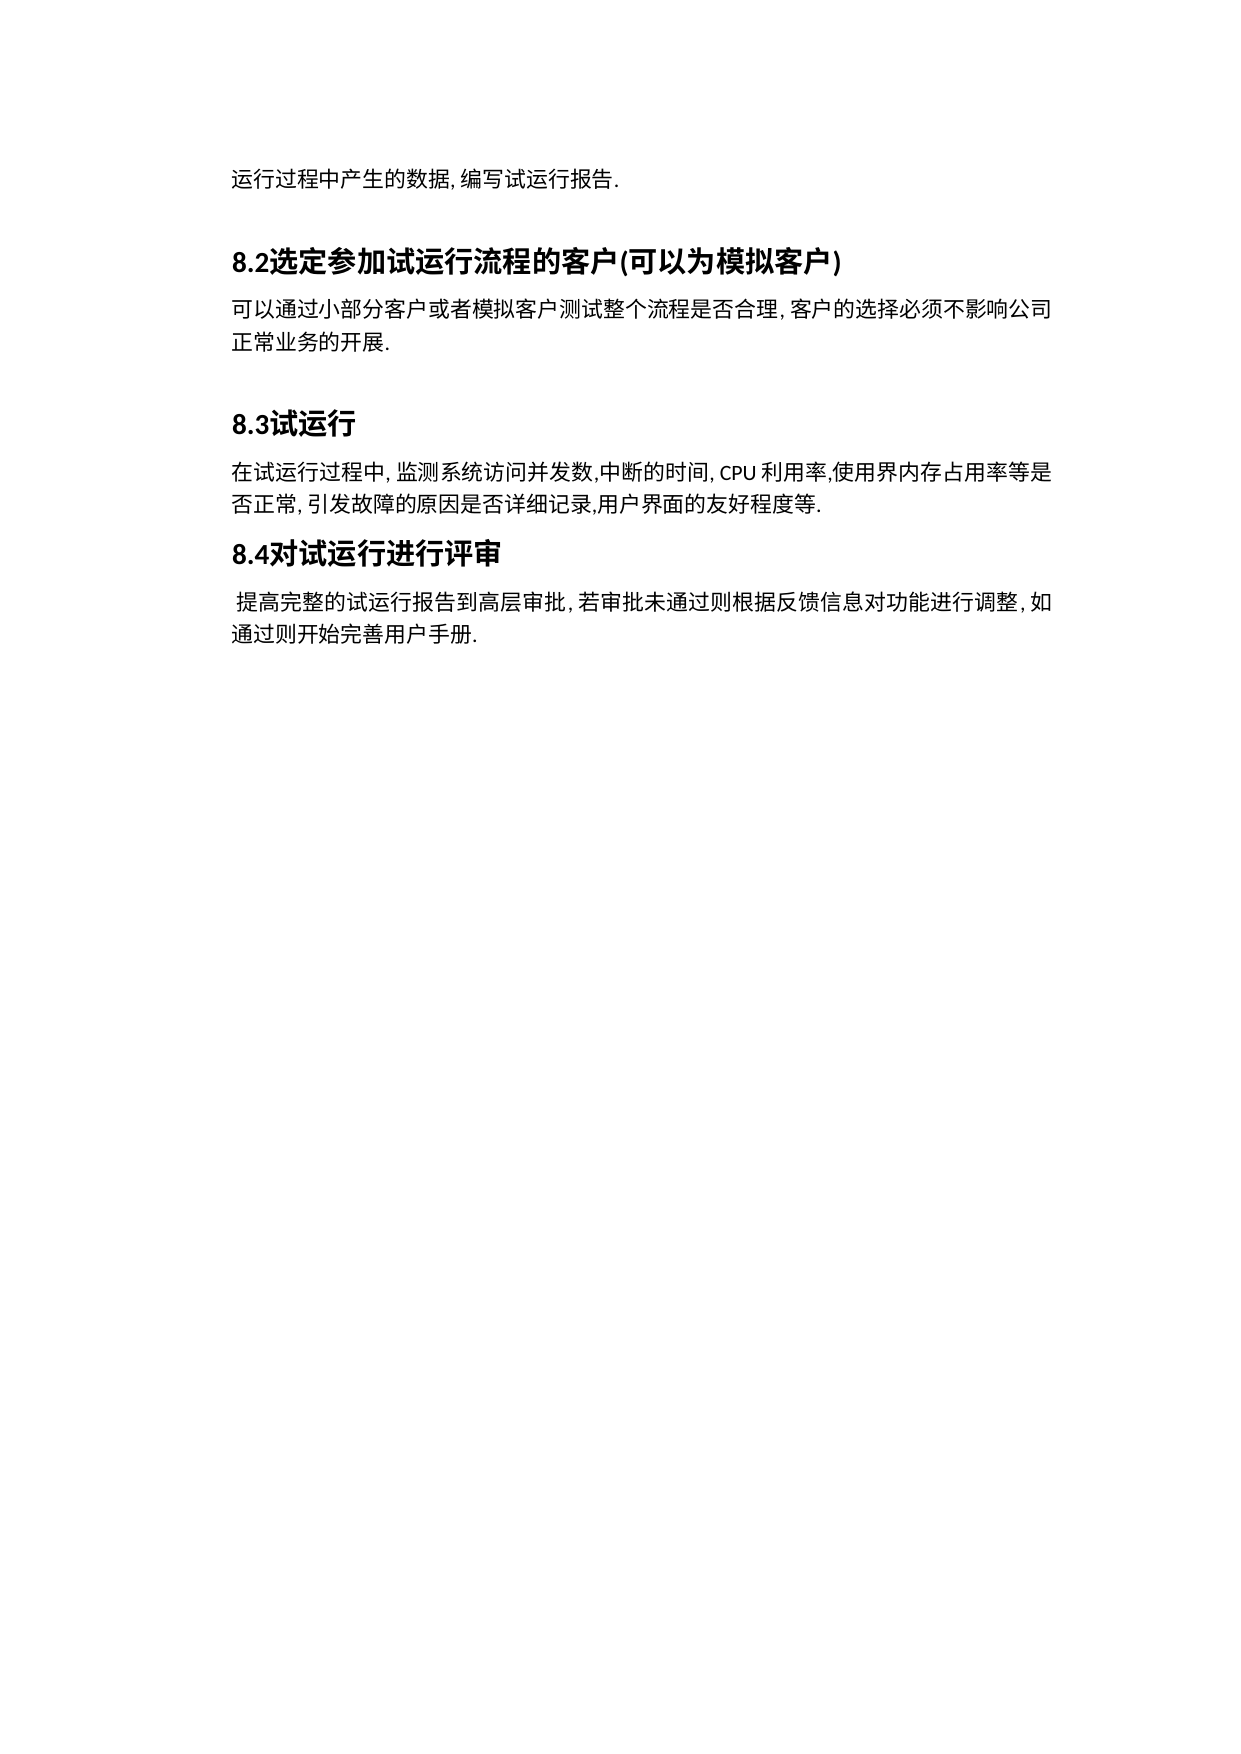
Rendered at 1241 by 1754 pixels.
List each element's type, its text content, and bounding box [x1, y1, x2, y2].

list 在试运行过程中, 监测系统访问并发数,中断的时间, CPU利用率,使用界内存占用率等是否正常, 引发故障的原因是否详细记录,用户界面的友好程度等. [231, 454, 1053, 519]
list 可以通过小部分客户或者模拟客户测试整个流程是否合理, 客户的选择必须不影响公司正常业务的开展. [231, 292, 1053, 357]
list 提高完整的试运行报告到高层审批, 若审批未通过则根据反馈信息对功能进行调整, 如通过则开始完善用户手册. [231, 584, 1053, 649]
list 试运行 [232, 389, 1053, 454]
list 选定参加试运行流程的客户(可以为模拟客户) [232, 227, 1053, 292]
list 对试运行进行评审 [232, 519, 1053, 584]
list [231, 162, 1053, 194]
